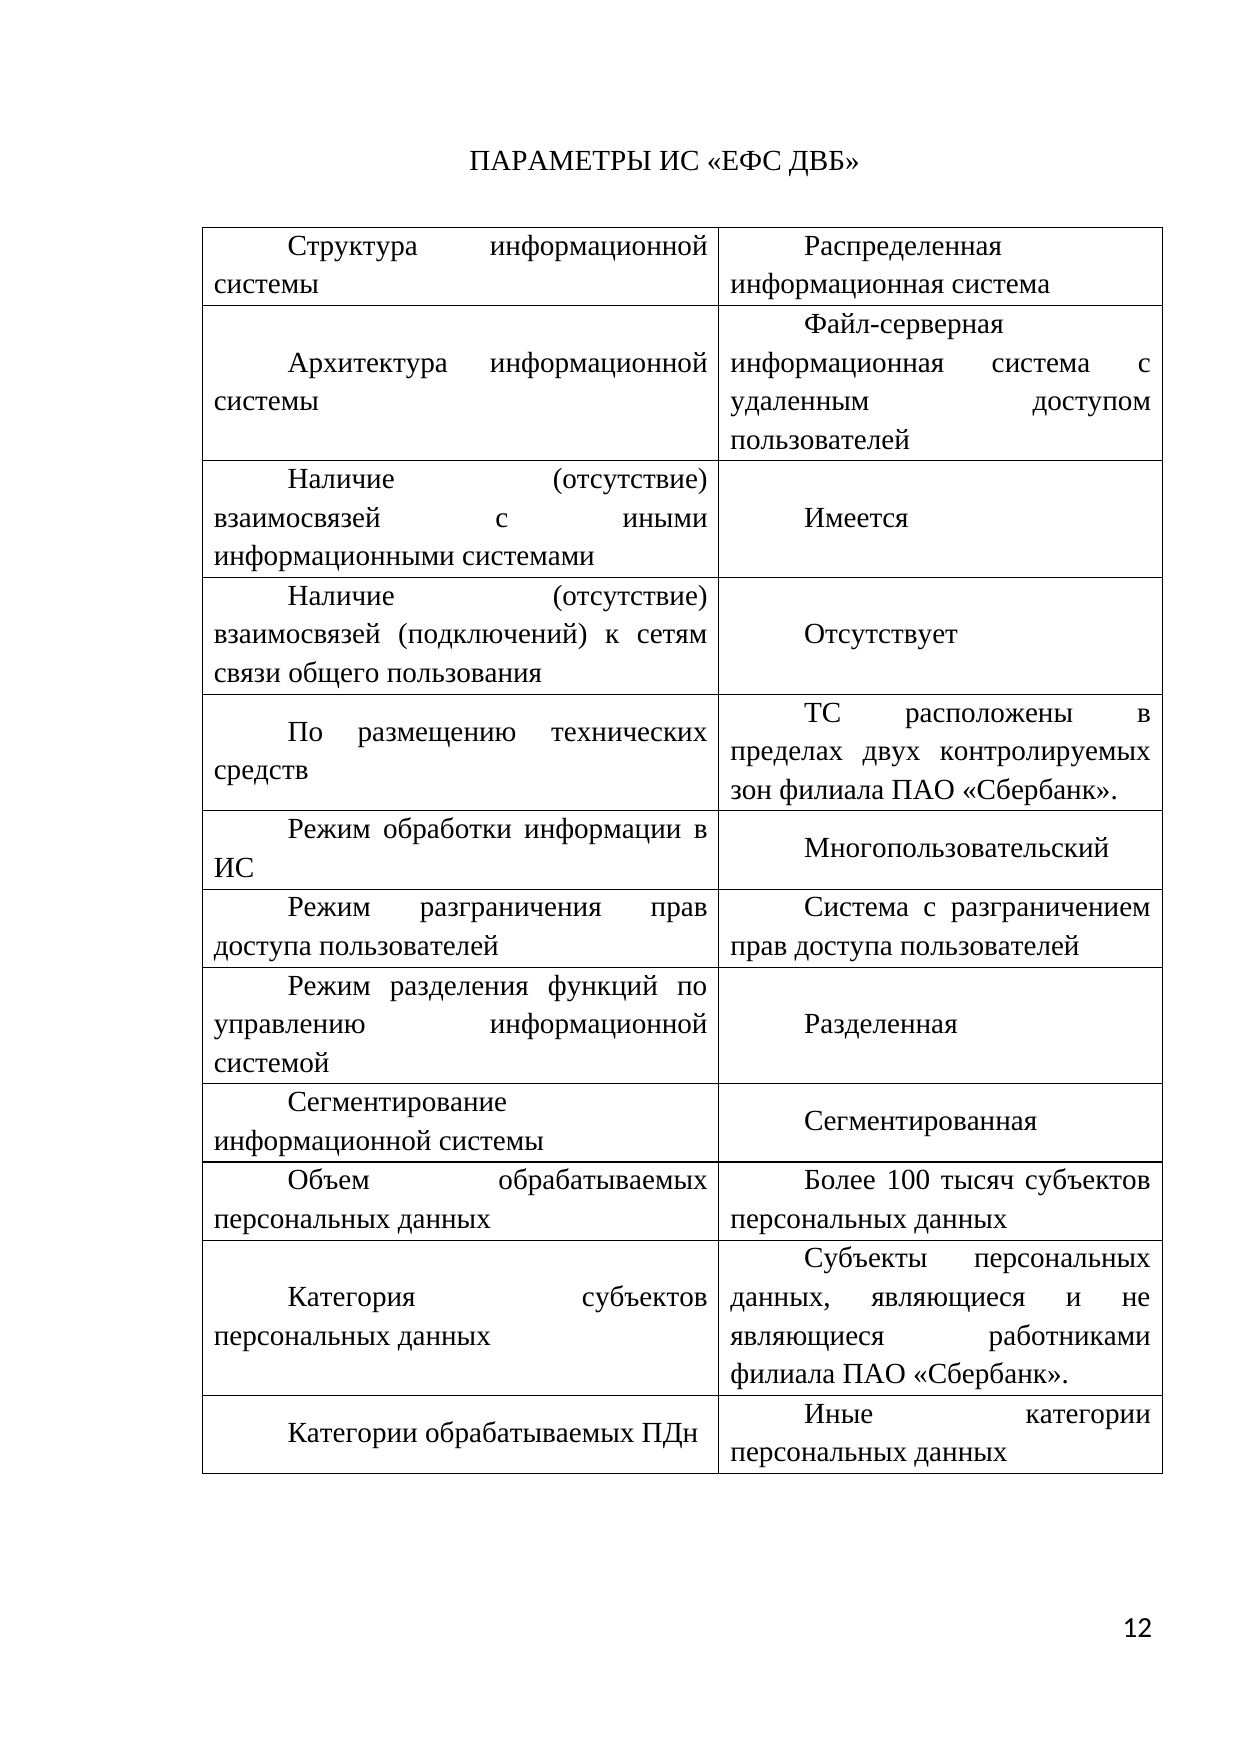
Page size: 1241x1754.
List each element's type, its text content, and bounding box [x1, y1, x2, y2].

table_cell Режим разделения функций по управлению информационной системой [203, 968, 718, 1083]
table_cell Файл-серверная информационная система с удаленным доступом пользователей [719, 306, 1162, 460]
table_cell Сегментированная [719, 1084, 1162, 1161]
table_cell Многопользовательский [719, 811, 1162, 888]
table_cell Наличие (отсутствие) взаимосвязей (подключений) к сетям связи общего пользования [203, 578, 718, 694]
table_cell Категории обрабатываемых ПДн [203, 1396, 718, 1473]
table_cell Система с разграничением прав доступа пользователей [719, 890, 1162, 967]
table_cell ТС расположены в пределах двух контролируемых зон филиала ПАО «Сбербанк». [719, 695, 1162, 810]
table_cell Более 100 тысяч субъектов персональных данных [719, 1163, 1162, 1239]
table_cell Отсутствует [719, 578, 1162, 694]
table_cell Иные категории персональных данных [719, 1396, 1162, 1473]
table_cell По размещению технических средств [203, 695, 718, 810]
table_header Структура информационной системы [203, 228, 718, 305]
table_cell Объем обрабатываемых персональных данных [203, 1163, 718, 1239]
table_cell Режим обработки информации в ИС [203, 811, 718, 888]
subtitle ПАРАМЕТРЫ ИС «ЕФС ДВБ» [177, 143, 1152, 177]
table_cell Наличие (отсутствие) взаимосвязей с иными информационными системами [203, 461, 718, 577]
table_header Распределенная информационная система [719, 228, 1162, 305]
table_cell Архитектура информационной системы [203, 306, 718, 460]
table_cell Сегментирование информационной системы [203, 1084, 718, 1161]
table_cell Режим разграничения прав доступа пользователей [203, 890, 718, 967]
table_cell Субъекты персональных данных, являющиеся и не являющиеся работниками филиала ПАО «Сбербанк». [719, 1241, 1162, 1395]
table_cell Категория субъектов персональных данных [203, 1241, 718, 1395]
table_cell Разделенная [719, 968, 1162, 1083]
table_cell Имеется [719, 461, 1162, 577]
